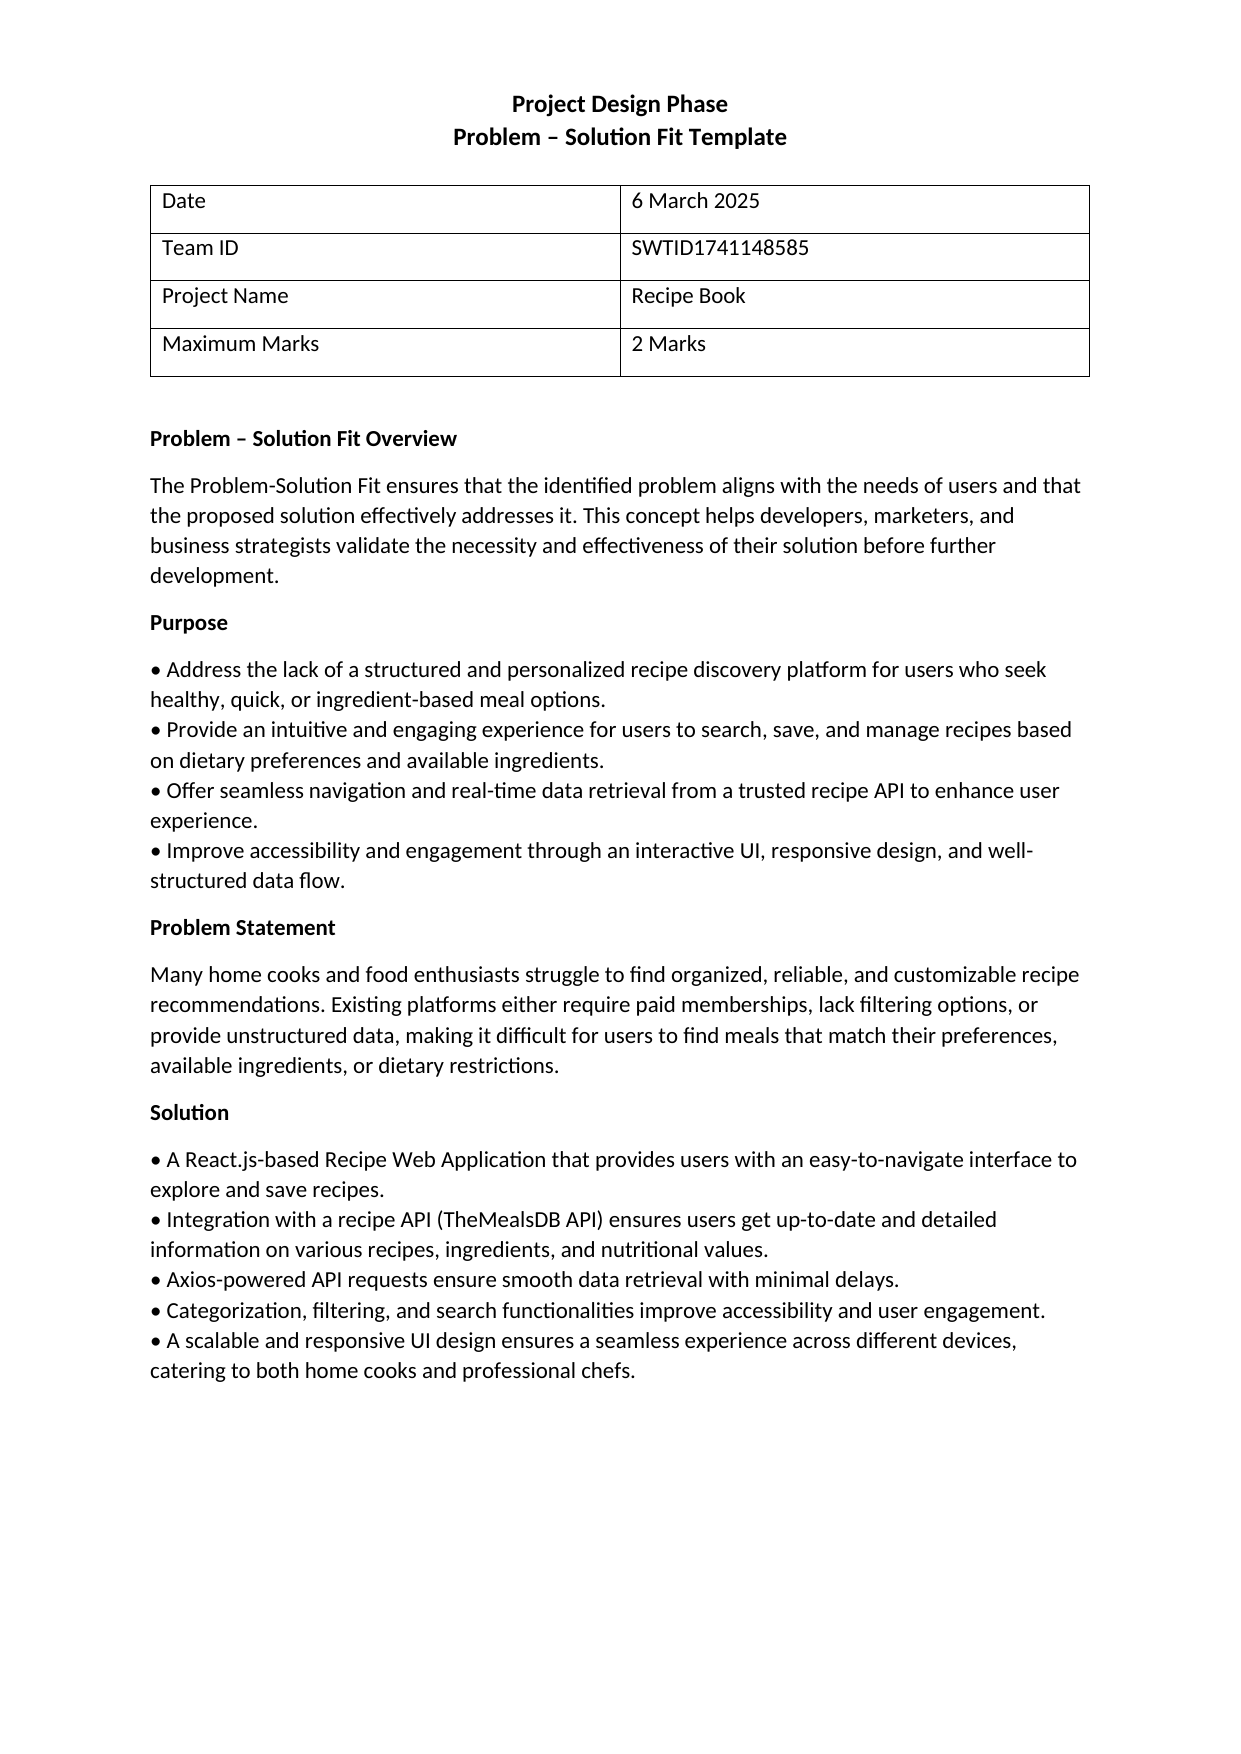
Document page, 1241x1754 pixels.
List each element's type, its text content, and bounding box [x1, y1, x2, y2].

table_header Date [151, 186, 620, 232]
table_cell Project Name [151, 281, 620, 328]
text Problem – Solution Fit Overview [150, 424, 1090, 452]
text • A React.js-based Recipe Web Application that provides users with an easy-to-navigate interface to explore and save recipes. • Integration with a recipe API (TheMealsDB API) ensures users get up-to-date and detailed information on various recipes, ingredients, and nutritional values. • Axios-powered API requests ensure smooth data retrieval with minimal delays. • Categorization, filtering, and search functionalities improve accessibility and user engagement. • A scalable and responsive UI design ensures a seamless experience across different devices, catering to both home cooks and professional chefs. [150, 1145, 1090, 1384]
text Many home cooks and food enthusiasts struggle to find organized, reliable, and customizable recipe recommendations. Existing platforms either require paid memberships, lack filtering options, or provide unstructured data, making it difficult for users to find meals that match their preferences, available ingredients, or dietary restrictions. [150, 960, 1090, 1079]
text Problem Statement [150, 913, 1090, 941]
text The Problem-Solution Fit ensures that the identified problem aligns with the needs of users and that the proposed solution effectively addresses it. This concept helps developers, marketers, and business strategists validate the necessity and effectiveness of their solution before further development. [150, 471, 1090, 589]
text Purpose [150, 608, 1090, 636]
table_header 6 March 2025 [621, 186, 1089, 232]
table_cell Recipe Book [621, 281, 1089, 328]
table_cell SWTID1741148585 [621, 234, 1089, 280]
text Project Design Phase [150, 89, 1090, 119]
text • Address the lack of a structured and personalized recipe discovery platform for users who seek healthy, quick, or ingredient-based meal options. • Provide an intuitive and engaging experience for users to search, save, and manage recipes based on dietary preferences and available ingredients. • Offer seamless navigation and real-time data retrieval from a trusted recipe API to enhance user experience. • Improve accessibility and engagement through an interactive UI, responsive design, and well-structured data flow. [150, 655, 1090, 894]
text Problem – Solution Fit Template [150, 122, 1090, 152]
text Solution [150, 1098, 1090, 1126]
table_cell Maximum Marks [151, 329, 620, 376]
table_cell 2 Marks [621, 329, 1089, 376]
table_cell Team ID [151, 234, 620, 280]
